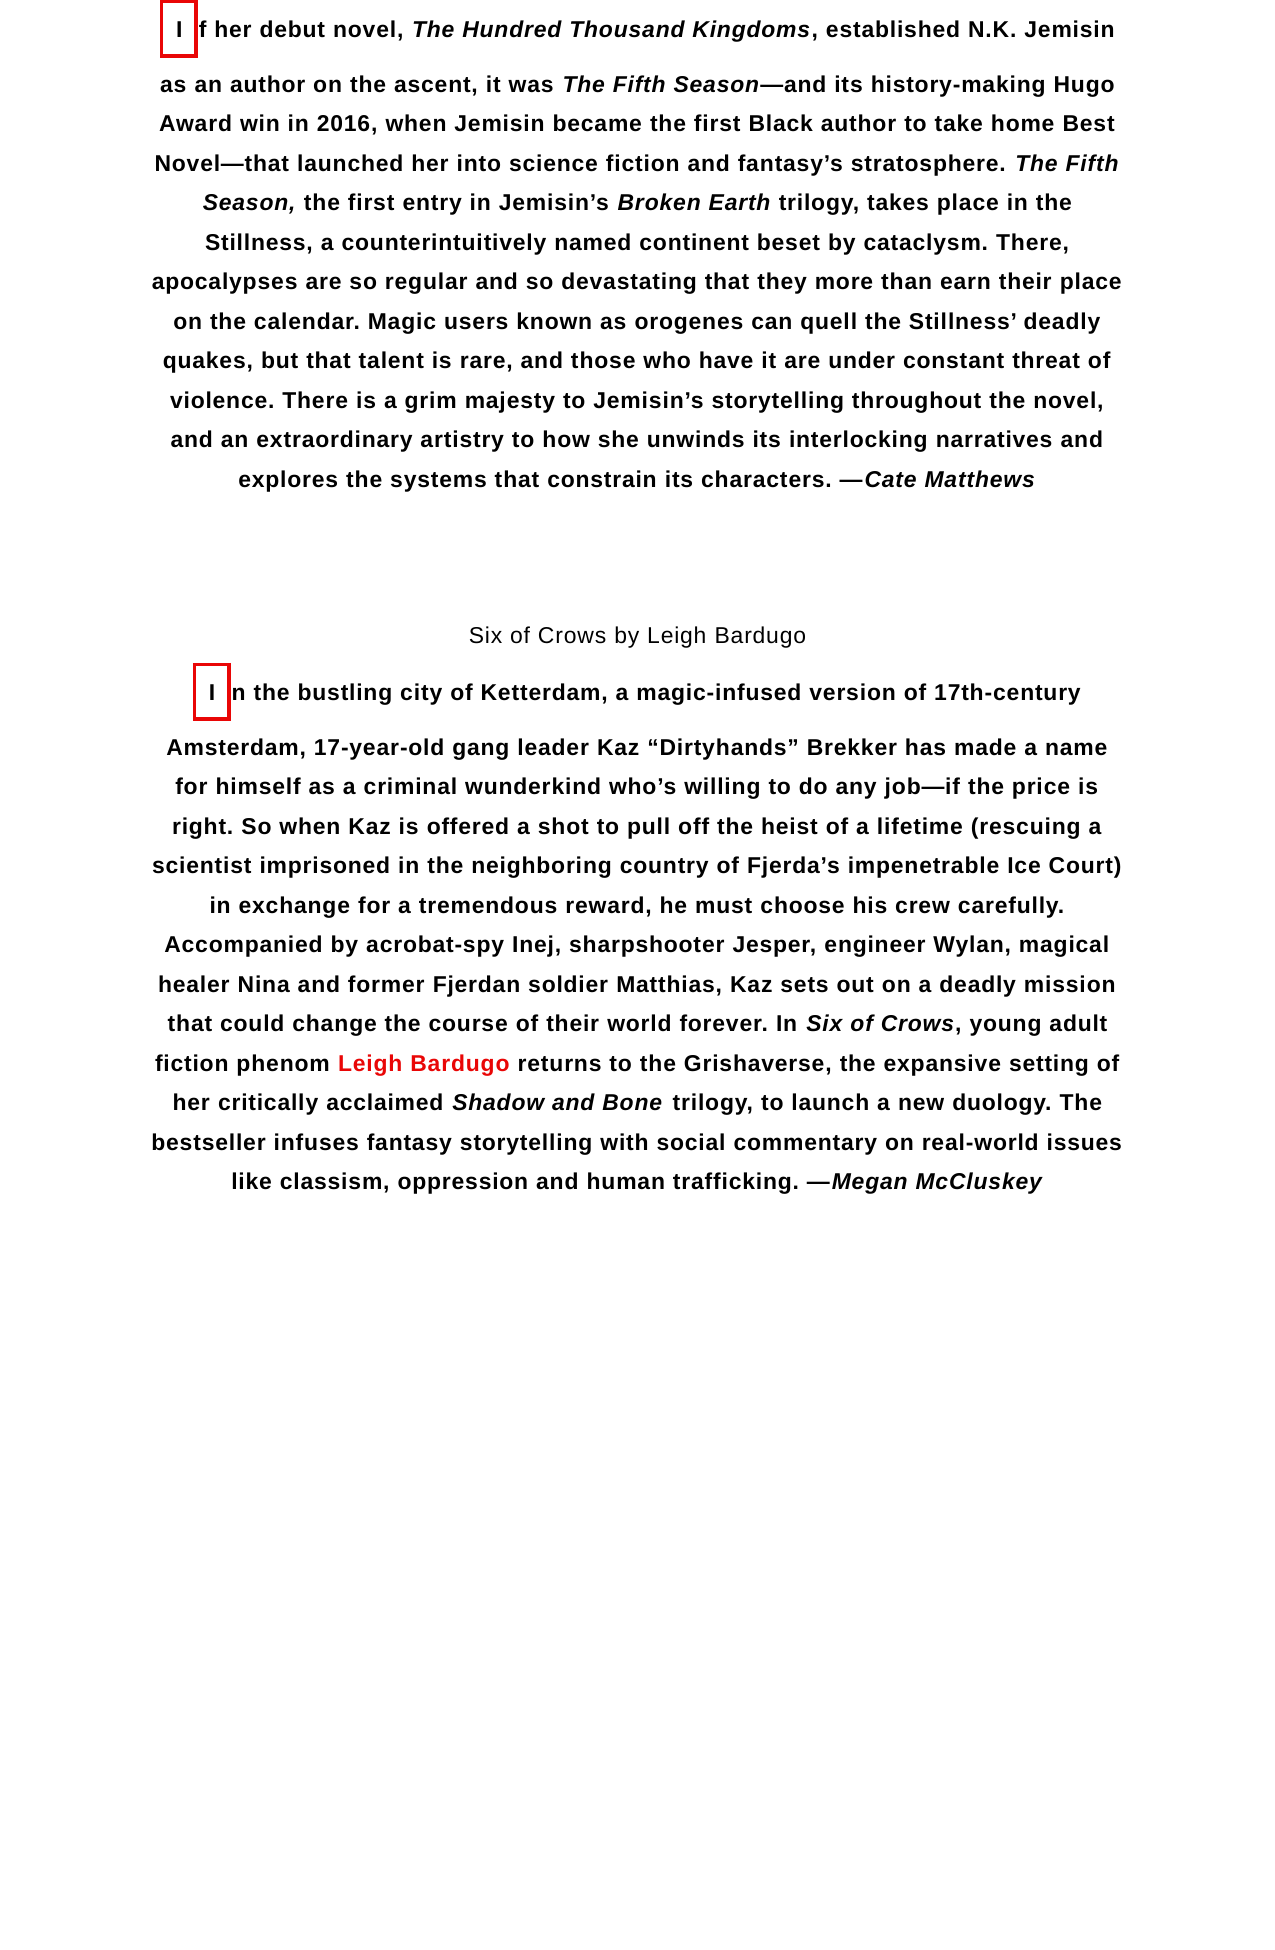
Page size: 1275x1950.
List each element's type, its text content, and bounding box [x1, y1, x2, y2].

subtitle If her debut novel, The Hundred Thousand Kingdoms, established N.K. Jemisin as an author on the ascent, it was The Fifth Season—and its history-making Hugo Award win in 2016, when Jemisin became the first Black author to take home Best Novel—that launched her into science fiction and fantasy’s stratosphere. The Fifth Season, the first entry in Jemisin’s Broken Earth trilogy, takes place in the Stillness, a counterintuitively named continent beset by cataclysm. There, apocalypses are so regular and so devastating that they more than earn their place on the calendar. Magic users known as orogenes can quell the Stillness’ deadly quakes, but that talent is rare, and those who have it are under constant threat of violence. There is a grim majesty to Jemisin’s storytelling throughout the novel, and an extraordinary artistry to how she unwinds its interlocking narratives and explores the systems that constrain its characters. —Cate Matthews [150, 0, 1125, 492]
subtitle Six of Crows by Leigh Bardugo [150, 574, 1125, 648]
subtitle In the bustling city of Ketterdam, a magic-infused version of 17th-century Amsterdam, 17-year-old gang leader Kaz “Dirtyhands” Brekker has made a name for himself as a criminal wunderkind who’s willing to do any job—if the price is right. So when Kaz is offered a shot to pull off the heist of a lifetime (rescuing a scientist imprisoned in the neighboring country of Fjerda’s impenetrable Ice Court) in exchange for a tremendous reward, he must choose his crew carefully. Accompanied by acrobat-spy Inej, sharpshooter Jesper, engineer Wylan, magical healer Nina and former Fjerdan soldier Matthias, Kaz sets out on a deadly mission that could change the course of their world forever. In Six of Crows, young adult fiction phenom Leigh Bardugo returns to the Grishaverse, the expansive setting of her critically acclaimed Shadow and Bone trilogy, to launch a new duology. The bestseller infuses fantasy storytelling with social commentary on real-world issues like classism, oppression and human trafficking. —Megan McCluskey [150, 663, 1125, 1194]
